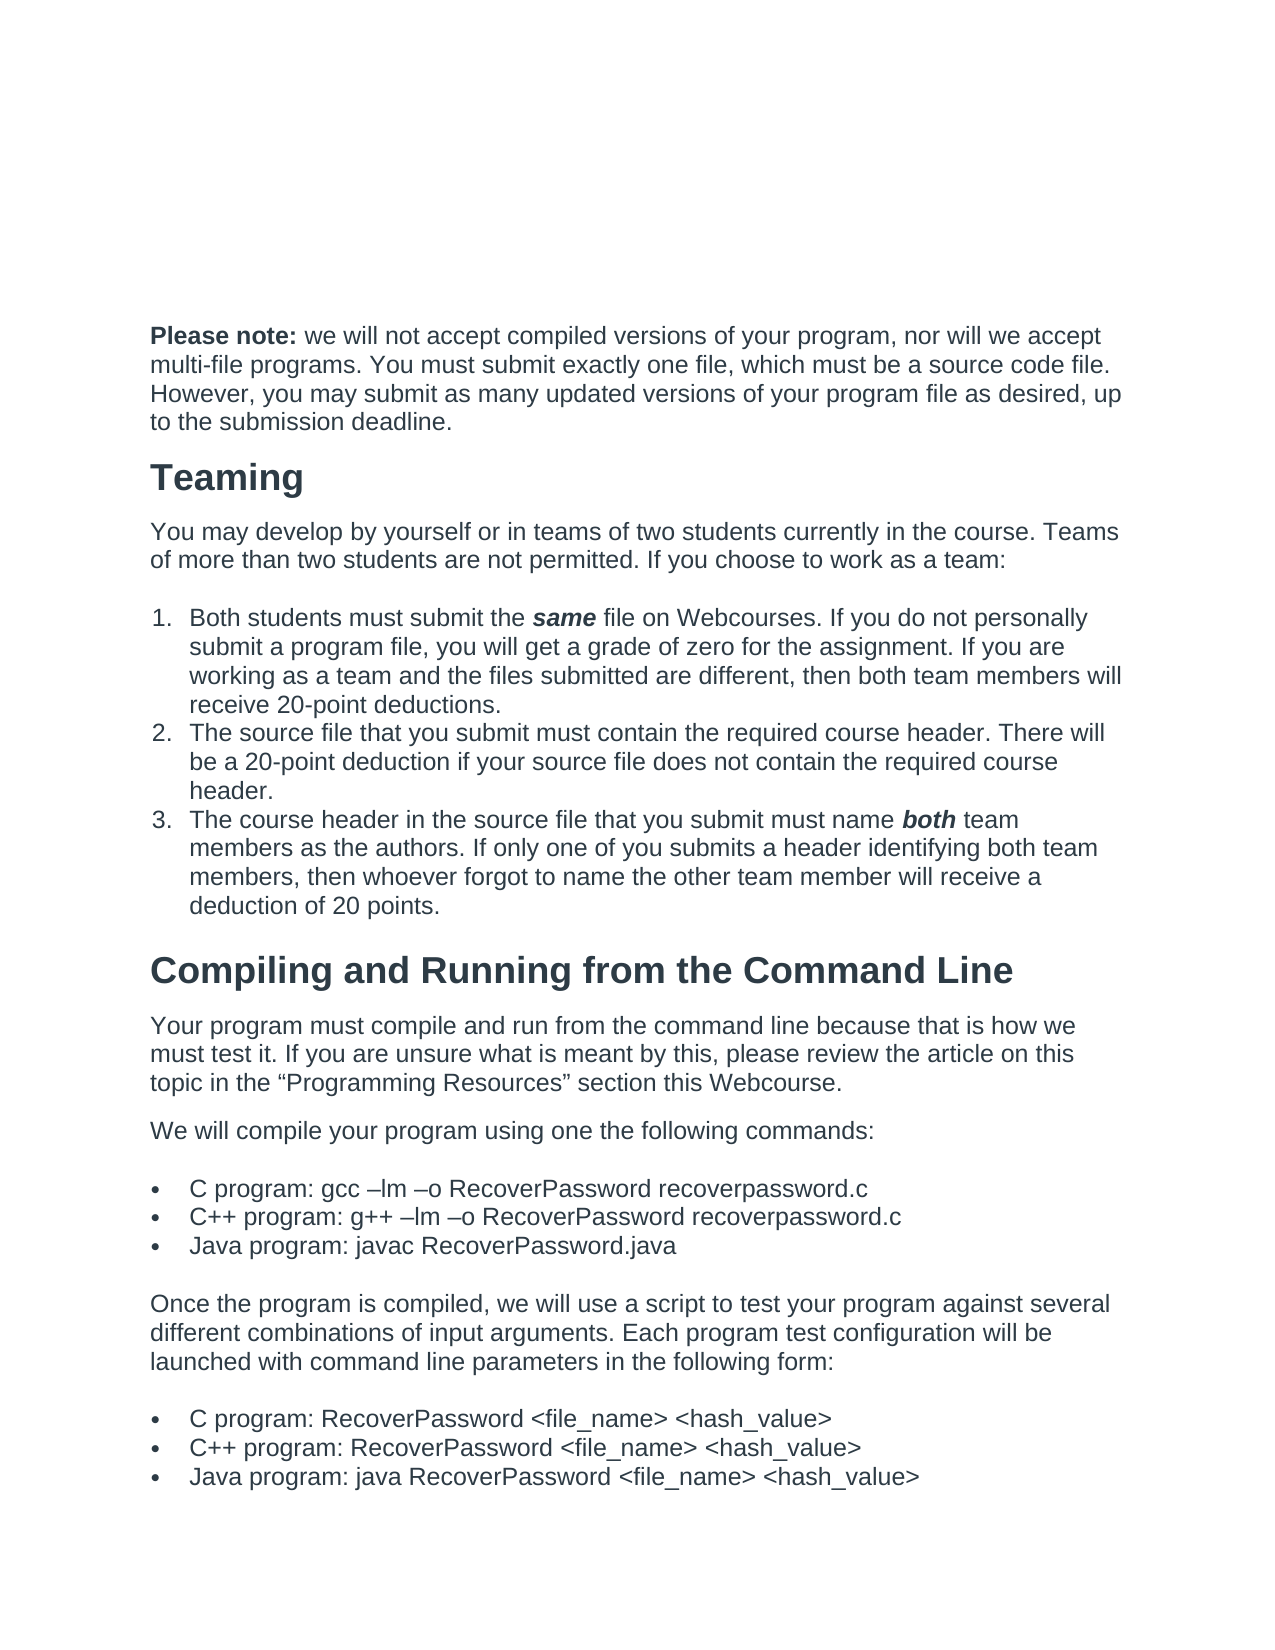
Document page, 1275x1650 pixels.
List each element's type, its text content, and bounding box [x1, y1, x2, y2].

list C program: RecoverPassword <file_name> <hash_value> [152, 1404, 1125, 1433]
text Teaming [150, 455, 1125, 498]
text We will compile your program using one the following commands: [150, 1116, 1125, 1144]
list Java program: javac RecoverPassword.java [152, 1231, 1125, 1260]
list Both students must submit the same file on Webcourses. If you do not personally submit a program file, you will get a grade of zero for the assignment. If you are working as a team and the files submitted are different, then both team members will receive 20-point deductions. [152, 603, 1125, 718]
text Once the program is compiled, we will use a script to test your program against several different combinations of input arguments. Each program test configuration will be launched with command line parameters in the following form: [150, 1289, 1125, 1375]
list C++ program: g++ –lm –o RecoverPassword recoverpassword.c [152, 1202, 1125, 1231]
list Java program: java RecoverPassword <file_name> <hash_value> [152, 1462, 1125, 1491]
list The source file that you submit must contain the required course header. There will be a 20-point deduction if your source file does not contain the required course header. [152, 718, 1125, 804]
text Your program must compile and run from the command line because that is how we must test it. If you are unsure what is meant by this, please review the article on this topic in the “Programming Resources” section this Webcourse. [150, 1011, 1125, 1097]
list C++ program: RecoverPassword <file_name> <hash_value> [152, 1433, 1125, 1462]
text You may develop by yourself or in teams of two students currently in the course. Teams of more than two students are not permitted. If you choose to work as a team: [150, 517, 1125, 574]
list C program: gcc –lm –o RecoverPassword recoverpassword.c [152, 1173, 1125, 1202]
text Please note: we will not accept compiled versions of your program, nor will we accept multi-file programs. You must submit exactly one file, which must be a source code file. However, you may submit as many updated versions of your program file as desired, up to the submission deadline. [150, 321, 1125, 436]
text Compiling and Running from the Command Line [150, 949, 1125, 992]
list The course header in the source file that you submit must name both team members as the authors. If only one of you submits a header identifying both team members, then whoever forgot to name the other team member will receive a deduction of 20 points. [152, 804, 1125, 919]
